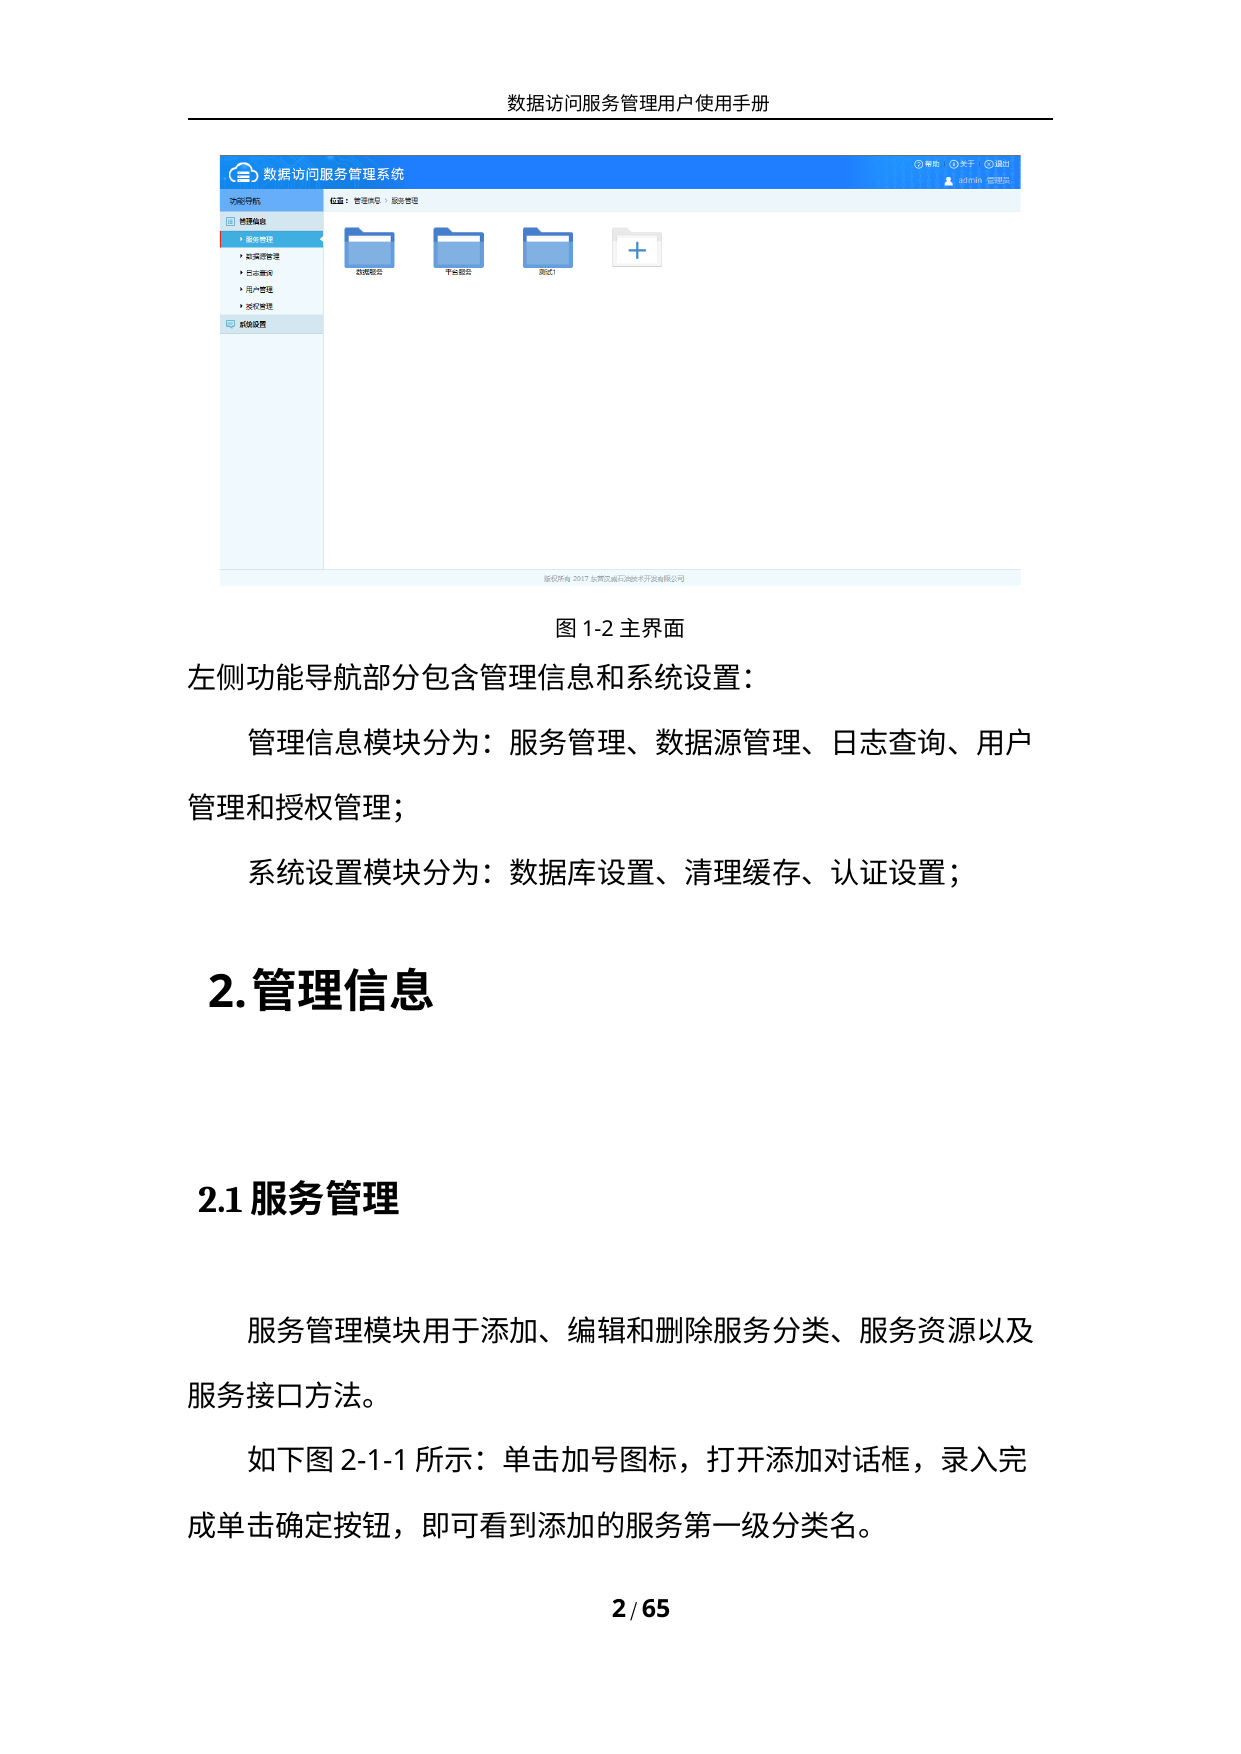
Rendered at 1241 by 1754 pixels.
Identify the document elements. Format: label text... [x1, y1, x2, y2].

picture [219, 155, 1021, 586]
text 系统设置模块分为：数据库设置、清理缓存、认证设置； [187, 838, 1053, 903]
text 左侧功能导航部分包含管理信息和系统设置： [187, 643, 1053, 708]
list 如下图2-1-1所示：单击加号图标，打开添加对话框，录入完成单击确定按钮，即可看到添加的服务第一级分类名。 [187, 1426, 1053, 1556]
text 图1-2 主界面 [187, 611, 1053, 643]
list 服务管理模块用于添加、编辑和删除服务分类、服务资源以及服务接口方法。 [187, 1296, 1053, 1426]
subtitle 2.1服务管理 [198, 1164, 1023, 1229]
text 管理信息模块分为：服务管理、数据源管理、日志查询、用户管理和授权管理； [187, 708, 1053, 838]
subtitle 管理信息 [208, 938, 1023, 1036]
